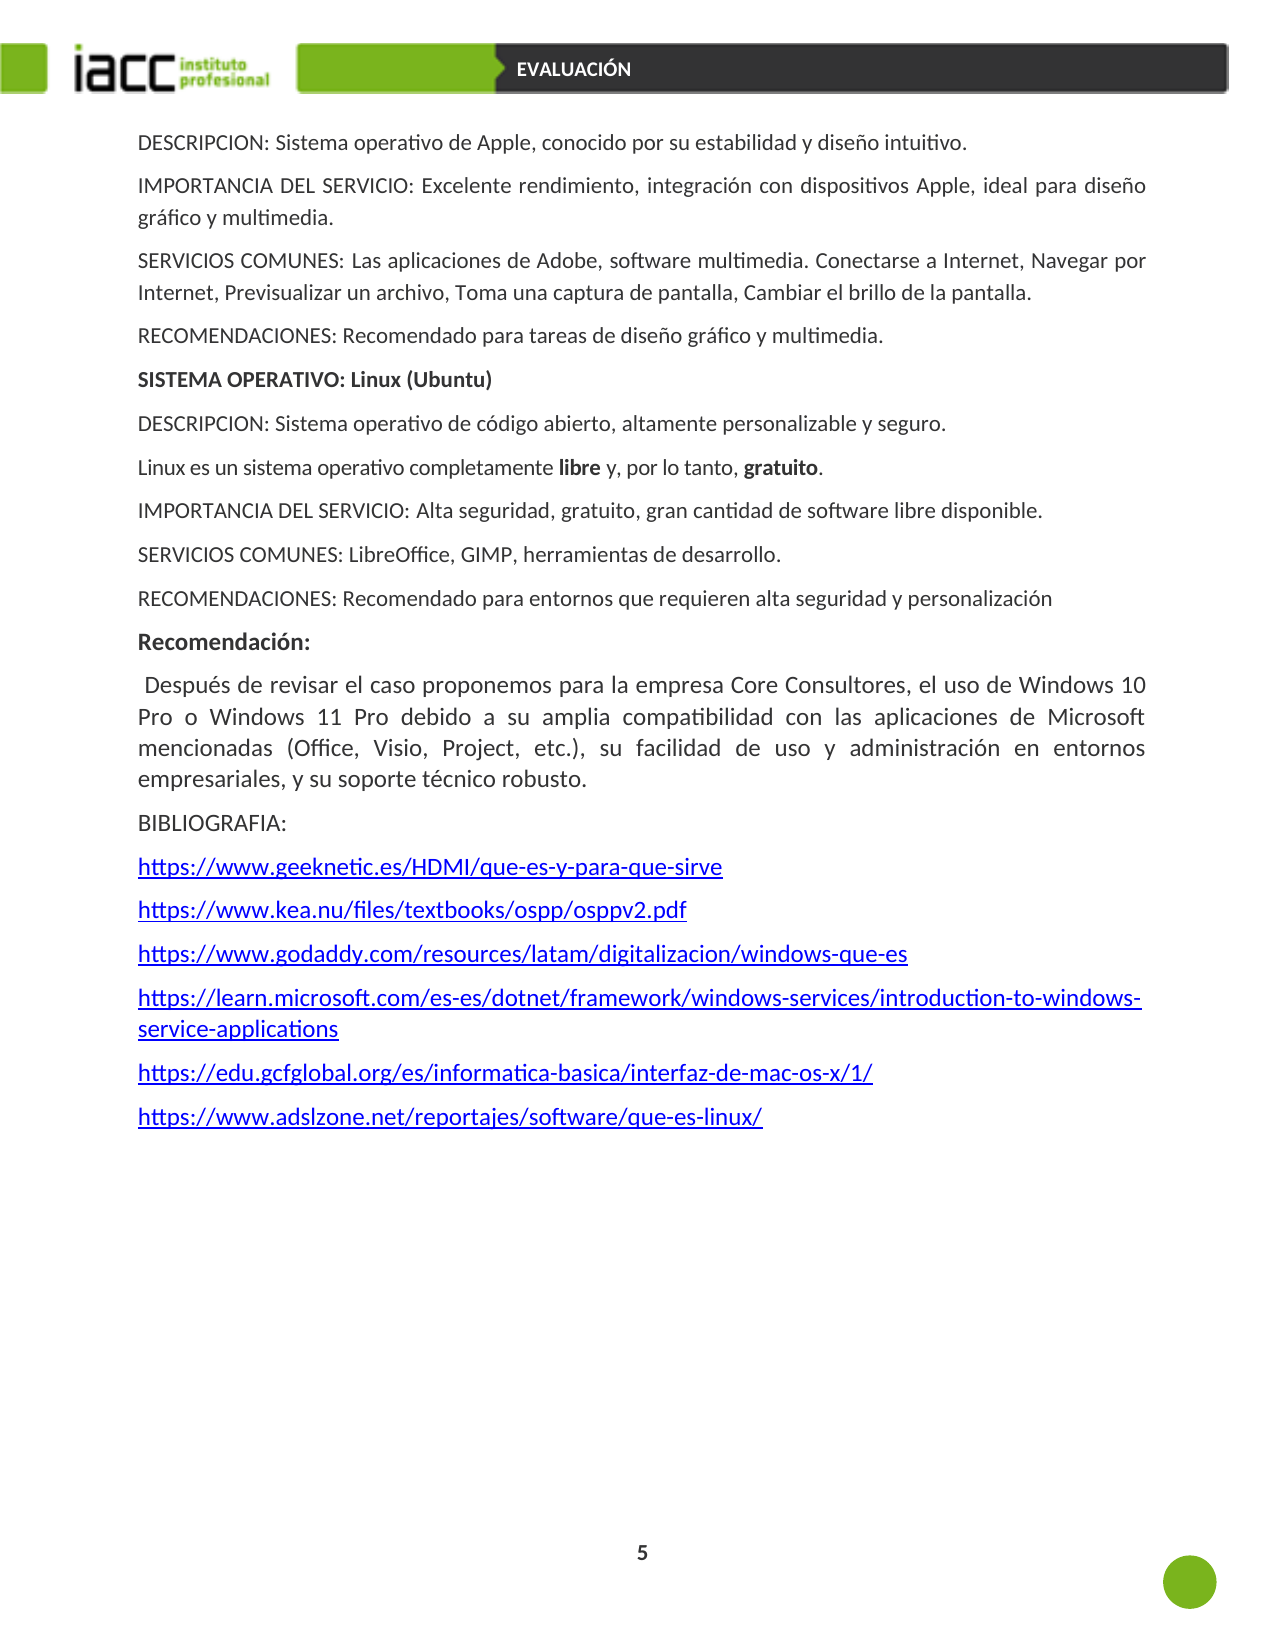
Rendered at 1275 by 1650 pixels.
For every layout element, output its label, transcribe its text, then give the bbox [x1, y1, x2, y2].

text https://edu.gcfglobal.org/es/informatica-basica/interfaz-de-mac-os-x/1/ [138, 1056, 1147, 1088]
text https://www.adslzone.net/reportajes/software/que-es-linux/ [138, 1100, 1147, 1131]
text IMPORTANCIA DEL SERVICIO: Alta seguridad, gratuito, gran cantidad de software libre disponible. [138, 494, 1147, 525]
text RECOMENDACIONES: Recomendado para tareas de diseño gráfico y multimedia. [138, 319, 1147, 350]
text Linux es un sistema operativo completamente libre y, por lo tanto, gratuito. [138, 450, 1147, 481]
text IMPORTANCIA DEL SERVICIO: Excelente rendimiento, integración con dispositivos Apple, ideal para diseño gráfico y multimedia. [138, 169, 1147, 231]
text SERVICIOS COMUNES: Las aplicaciones de Adobe, software multimedia. Conectarse a Internet, Navegar por Internet, Previsualizar un archivo, Toma una captura de pantalla, Cambiar el brillo de la pantalla. [138, 244, 1147, 306]
text https://www.kea.nu/files/textbooks/ospp/osppv2.pdf [138, 894, 1147, 925]
text https://learn.microsoft.com/es-es/dotnet/framework/windows-services/introduction-to-windows-service-applications [138, 981, 1147, 1044]
text https://www.geeknetic.es/HDMI/que-es-y-para-que-sirve [138, 850, 1147, 881]
text SISTEMA OPERATIVO: Linux (Ubuntu) [138, 363, 1147, 394]
text Después de revisar el caso proponemos para la empresa Core Consultores, el uso de Windows 10 Pro o Windows 11 Pro debido a su amplia compatibilidad con las aplicaciones de Microsoft mencionadas (Office, Visio, Project, etc.), su facilidad de uso y administración en entornos empresariales, y su soporte técnico robusto. [138, 669, 1147, 794]
picture [0, 43, 1229, 94]
text RECOMENDACIONES: Recomendado para entornos que requieren alta seguridad y personalización [138, 581, 1147, 613]
text SERVICIOS COMUNES: LibreOffice, GIMP, herramientas de desarrollo. [138, 538, 1147, 569]
text DESCRIPCION: Sistema operativo de Apple, conocido por su estabilidad y diseño intuitivo. [138, 125, 1147, 156]
text Recomendación: [138, 625, 1147, 656]
text https://www.godaddy.com/resources/latam/digitalizacion/windows-que-es [138, 938, 1147, 969]
text DESCRIPCION: Sistema operativo de código abierto, altamente personalizable y seguro. [138, 406, 1147, 438]
text BIBLIOGRAFIA: [138, 806, 1147, 838]
